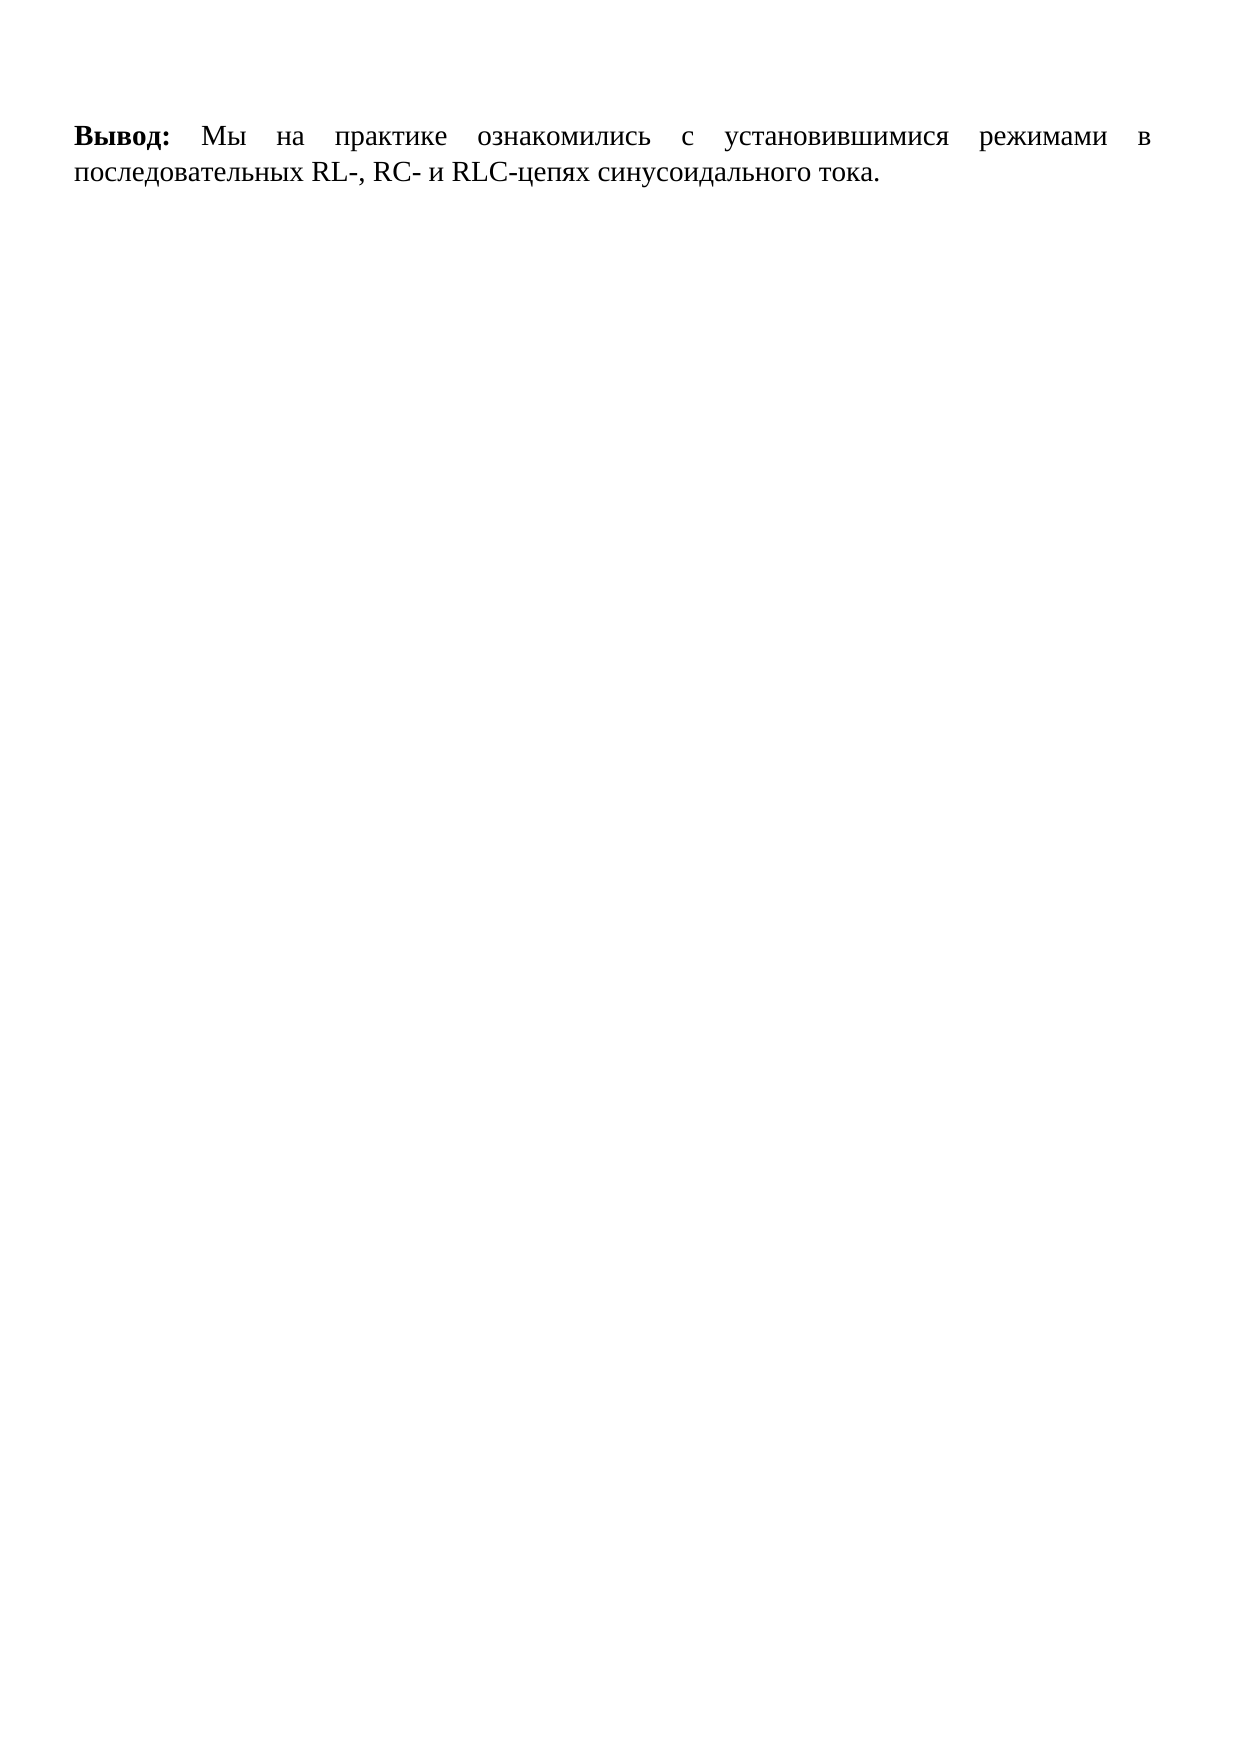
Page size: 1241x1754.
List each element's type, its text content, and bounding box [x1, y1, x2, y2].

text Вывод: Мы на практике ознакомились с установившимися режимами в последовательных RL-, RC- и RLC-цепях синусоидального тока. [74, 118, 1152, 188]
